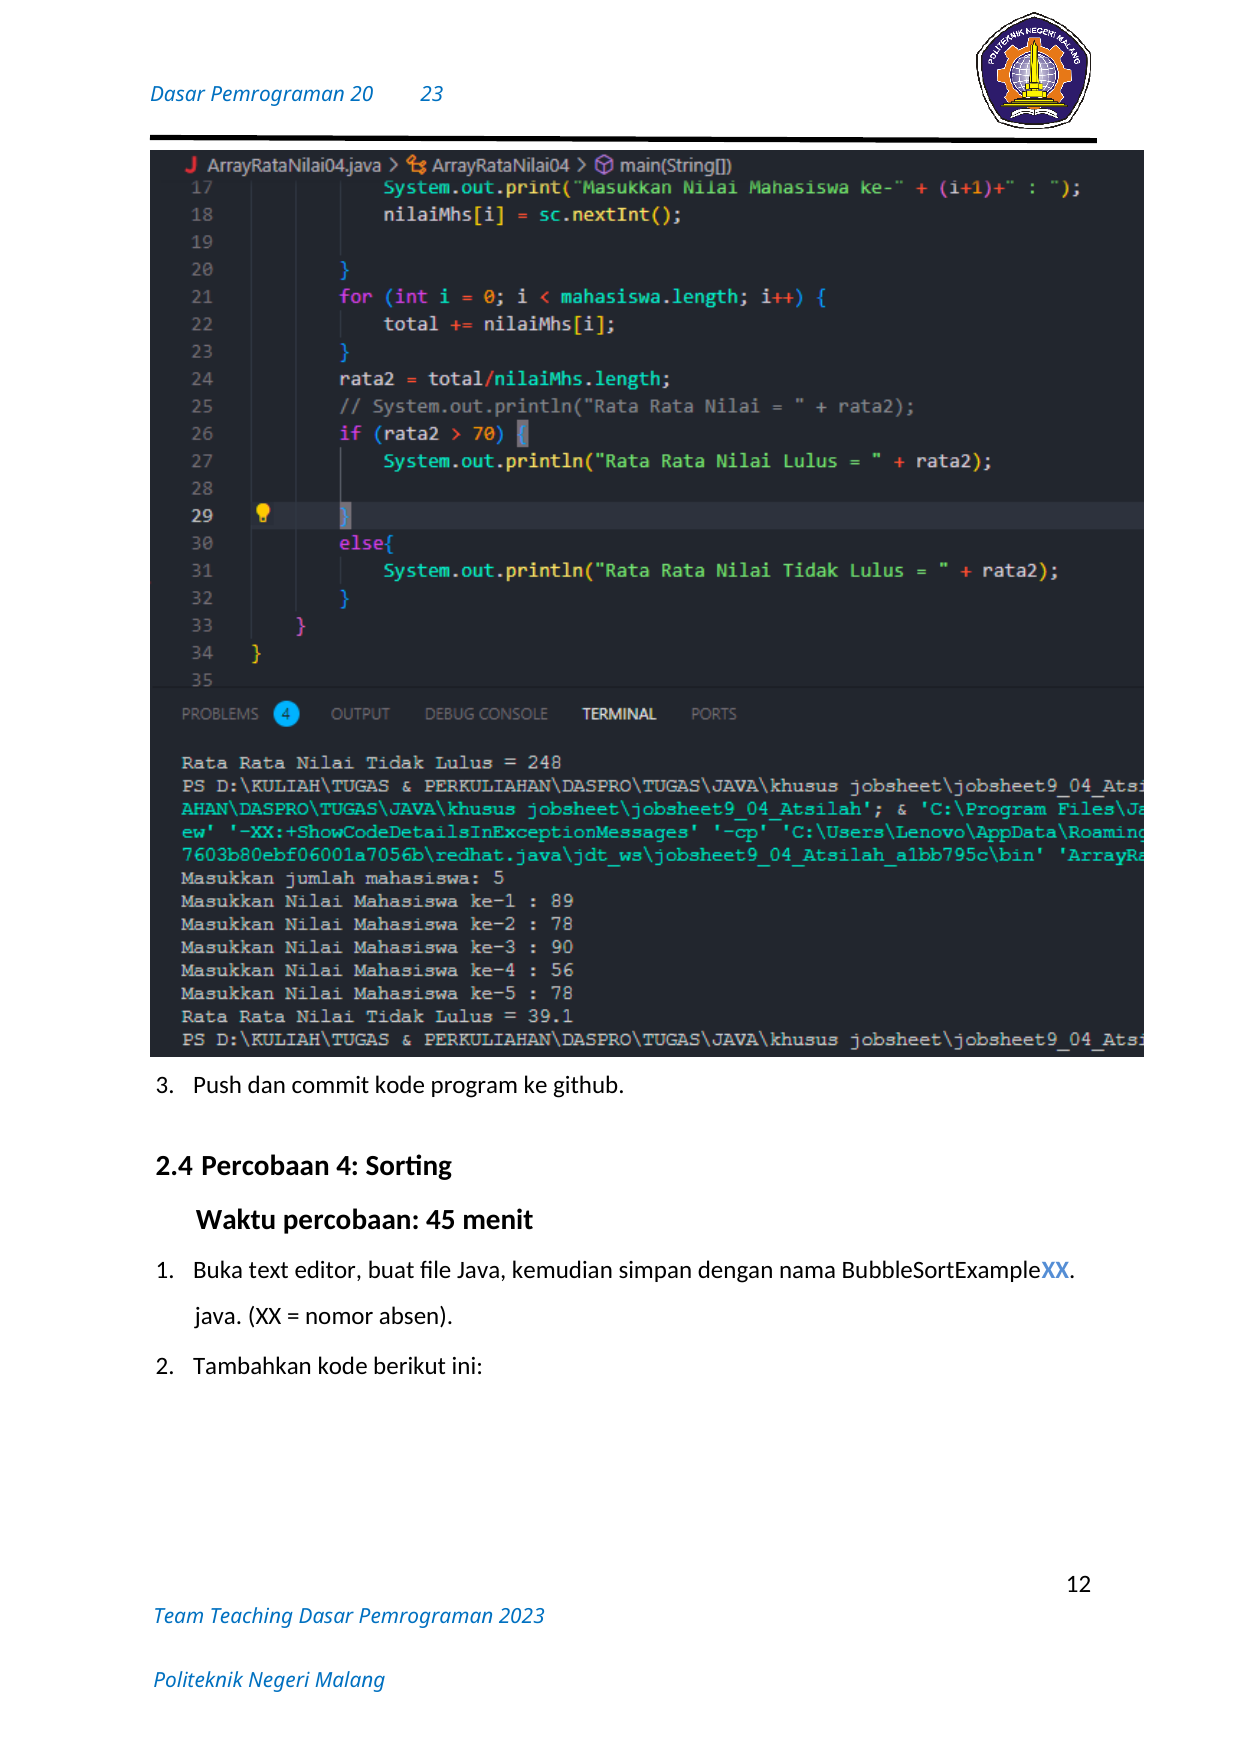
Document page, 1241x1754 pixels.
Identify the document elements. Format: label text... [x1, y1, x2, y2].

text 2.4 Percobaan 4: Sorting [155, 1147, 1135, 1183]
picture [976, 12, 1091, 129]
text java. (XX = nomor absen). [194, 1300, 1092, 1331]
subtitle Waktu percobaan: 45 menit [196, 1201, 1135, 1237]
list Push dan commit kode program ke github. [155, 1069, 1092, 1099]
picture [150, 150, 1144, 1057]
list Buka text editor, buat file Java, kemudian simpan dengan nama BubbleSortExampleXX. [155, 1254, 1092, 1285]
list Tambahkan kode berikut ini: [155, 1350, 1092, 1381]
